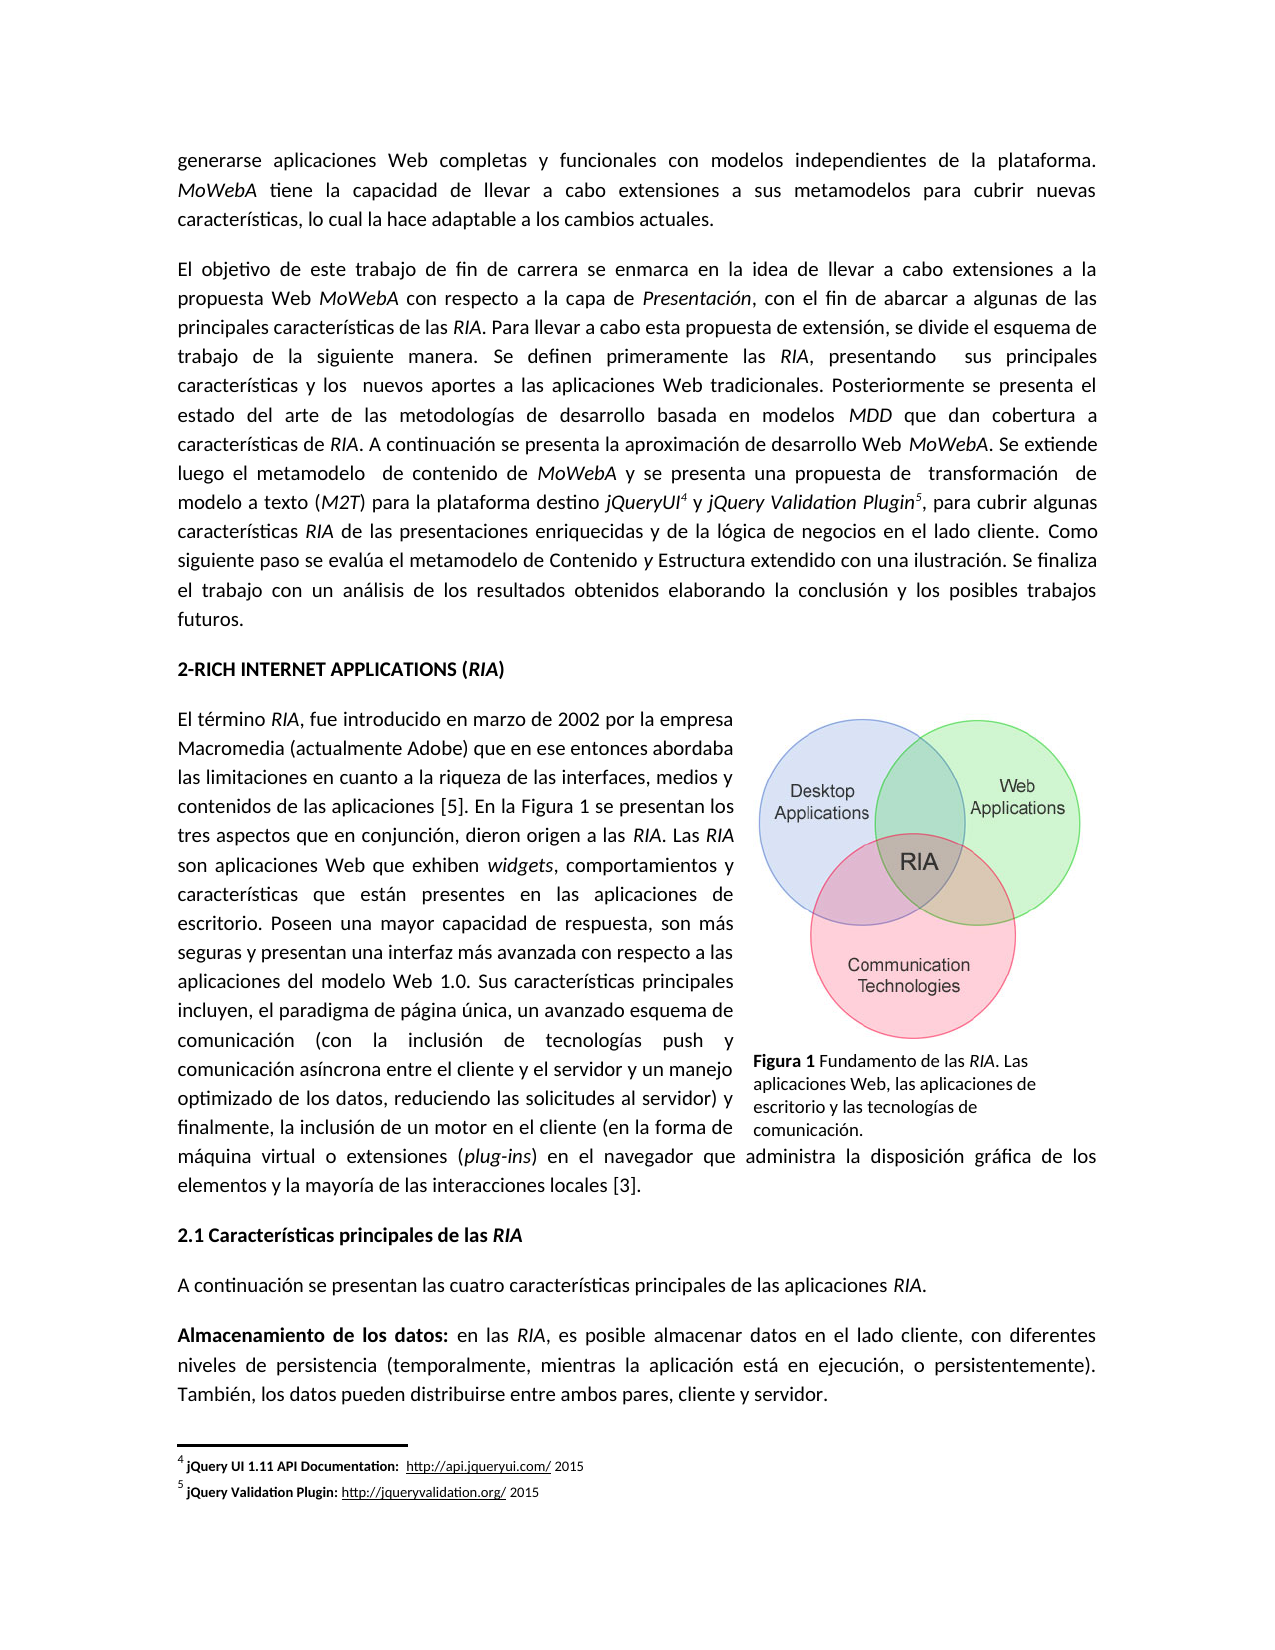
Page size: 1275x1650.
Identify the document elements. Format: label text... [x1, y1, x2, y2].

text El objetivo de este trabajo de fin de carrera se enmarca en la idea de llevar a cabo extensiones a la propuesta Web MoWebA con respecto a la capa de Presentación, con el fin de abarcar a algunas de las principales características de las RIA. Para llevar a cabo esta propuesta de extensión, se divide el esquema de trabajo de la siguiente manera. Se definen primeramente las RIA, presentando sus principales características y los nuevos aportes a las aplicaciones Web tradicionales. Posteriormente se presenta el estado del arte de las metodologías de desarrollo basada en modelos MDD que dan cobertura a características de RIA. A continuación se presenta la aproximación de desarrollo Web MoWebA. Se extiende luego el metamodelo de contenido de MoWebA y se presenta una propuesta de transformación de modelo a texto (M2T) para la plataforma destino jQueryUI y jQuery Validation Plugin, para cubrir algunas características RIA de las presentaciones enriquecidas y de la lógica de negocios en el lado cliente. Como siguiente paso se evalúa el metamodelo de Contenido y Estructura extendido con una ilustración. Se finaliza el trabajo con un análisis de los resultados obtenidos elaborando la conclusión y los posibles trabajos futuros. [177, 256, 1098, 631]
text A continuación se presentan las cuatro características principales de las aplicaciones RIA. [177, 1273, 1098, 1298]
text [177, 148, 1098, 231]
text Almacenamiento de los datos: en las RIA, es posible almacenar datos en el lado cliente, con diferentes niveles de persistencia (temporalmente, mientras la aplicación está en ejecución, o persistentemente). También, los datos pueden distribuirse entre ambos pares, cliente y servidor. [177, 1323, 1098, 1406]
picture [753, 713, 1084, 1039]
text 2-Rich Internet Applications (RIA) [177, 656, 1098, 681]
text 2.1 Características principales de las RIA [177, 1223, 1098, 1248]
